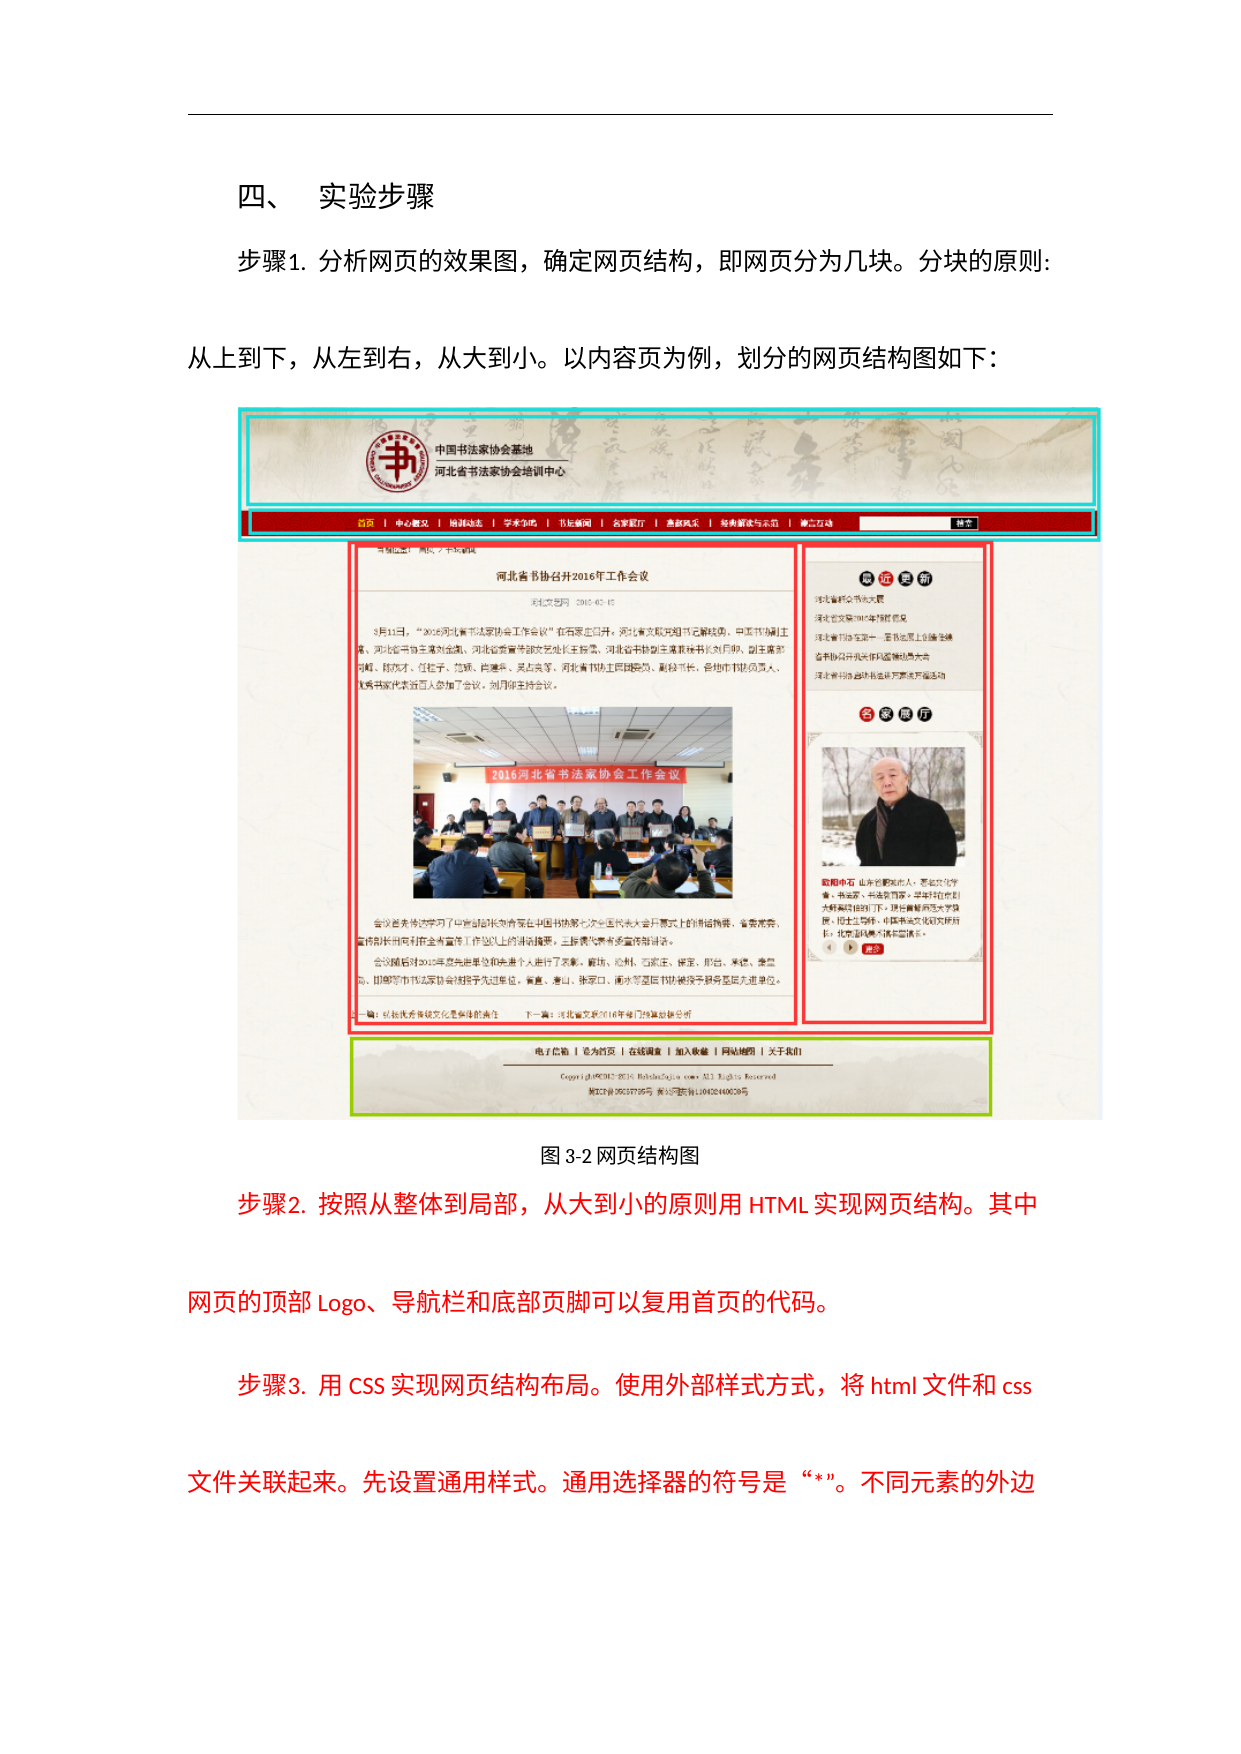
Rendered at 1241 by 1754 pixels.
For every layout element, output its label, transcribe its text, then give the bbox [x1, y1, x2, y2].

list 分析网页的效果图，确定网页结构，即网页分为几块。分块的原则: 从上到下，从左到右，从大到小。以内容页为例，划分的网页结构图如下： [187, 227, 1053, 389]
list 实验步骤 [187, 162, 1053, 227]
text 图3-2网页结构图 [187, 1138, 1053, 1170]
picture [237, 407, 1103, 1120]
list 按照从整体到局部，从大到小的原则用HTML实现网页结构。其中网页的顶部Logo、导航栏和底部页脚可以复用首页的代码。 [187, 1170, 1053, 1333]
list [187, 1351, 1053, 1513]
